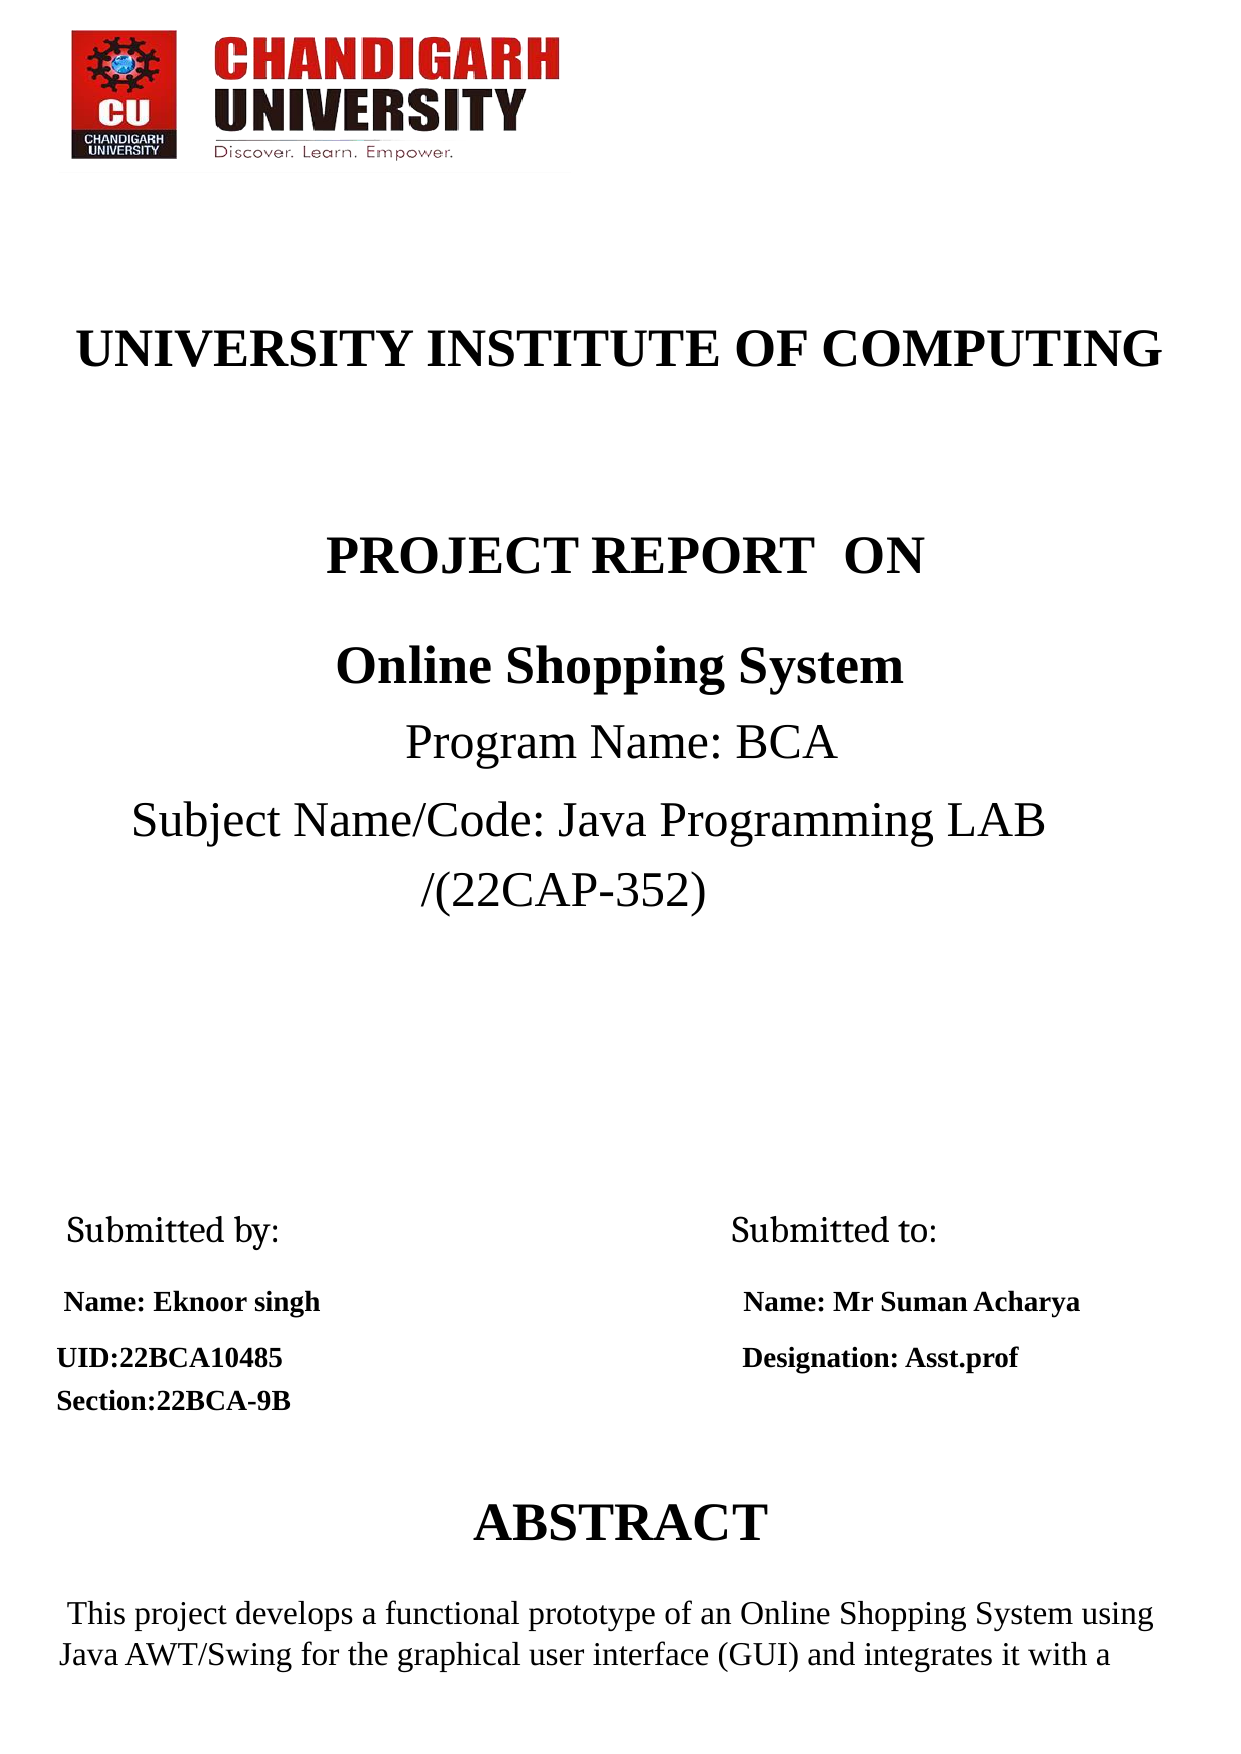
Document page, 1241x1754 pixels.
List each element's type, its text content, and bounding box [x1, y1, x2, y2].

text UNIVERSITY INSTITUTE OF COMPUTING [75, 316, 1189, 378]
text Subject Name/Code: Java Programming LAB /(22CAP-352) [131, 789, 1189, 918]
text UID:22BCA10485 Designation: Asst.prof Section:22BCA-9B [56, 1340, 1189, 1420]
text Submitted by: Submitted to: [59, 1209, 1189, 1252]
subtitle Online Shopping System [63, 633, 1178, 696]
text PROJECT REPORT ON [63, 523, 1189, 585]
text Program Name: BCA [57, 712, 1185, 769]
picture [59, 23, 571, 173]
subtitle ABSTRACT [63, 1490, 1179, 1552]
text Name: Eknoor singh Name: Mr Suman Acharya [56, 1284, 1189, 1318]
